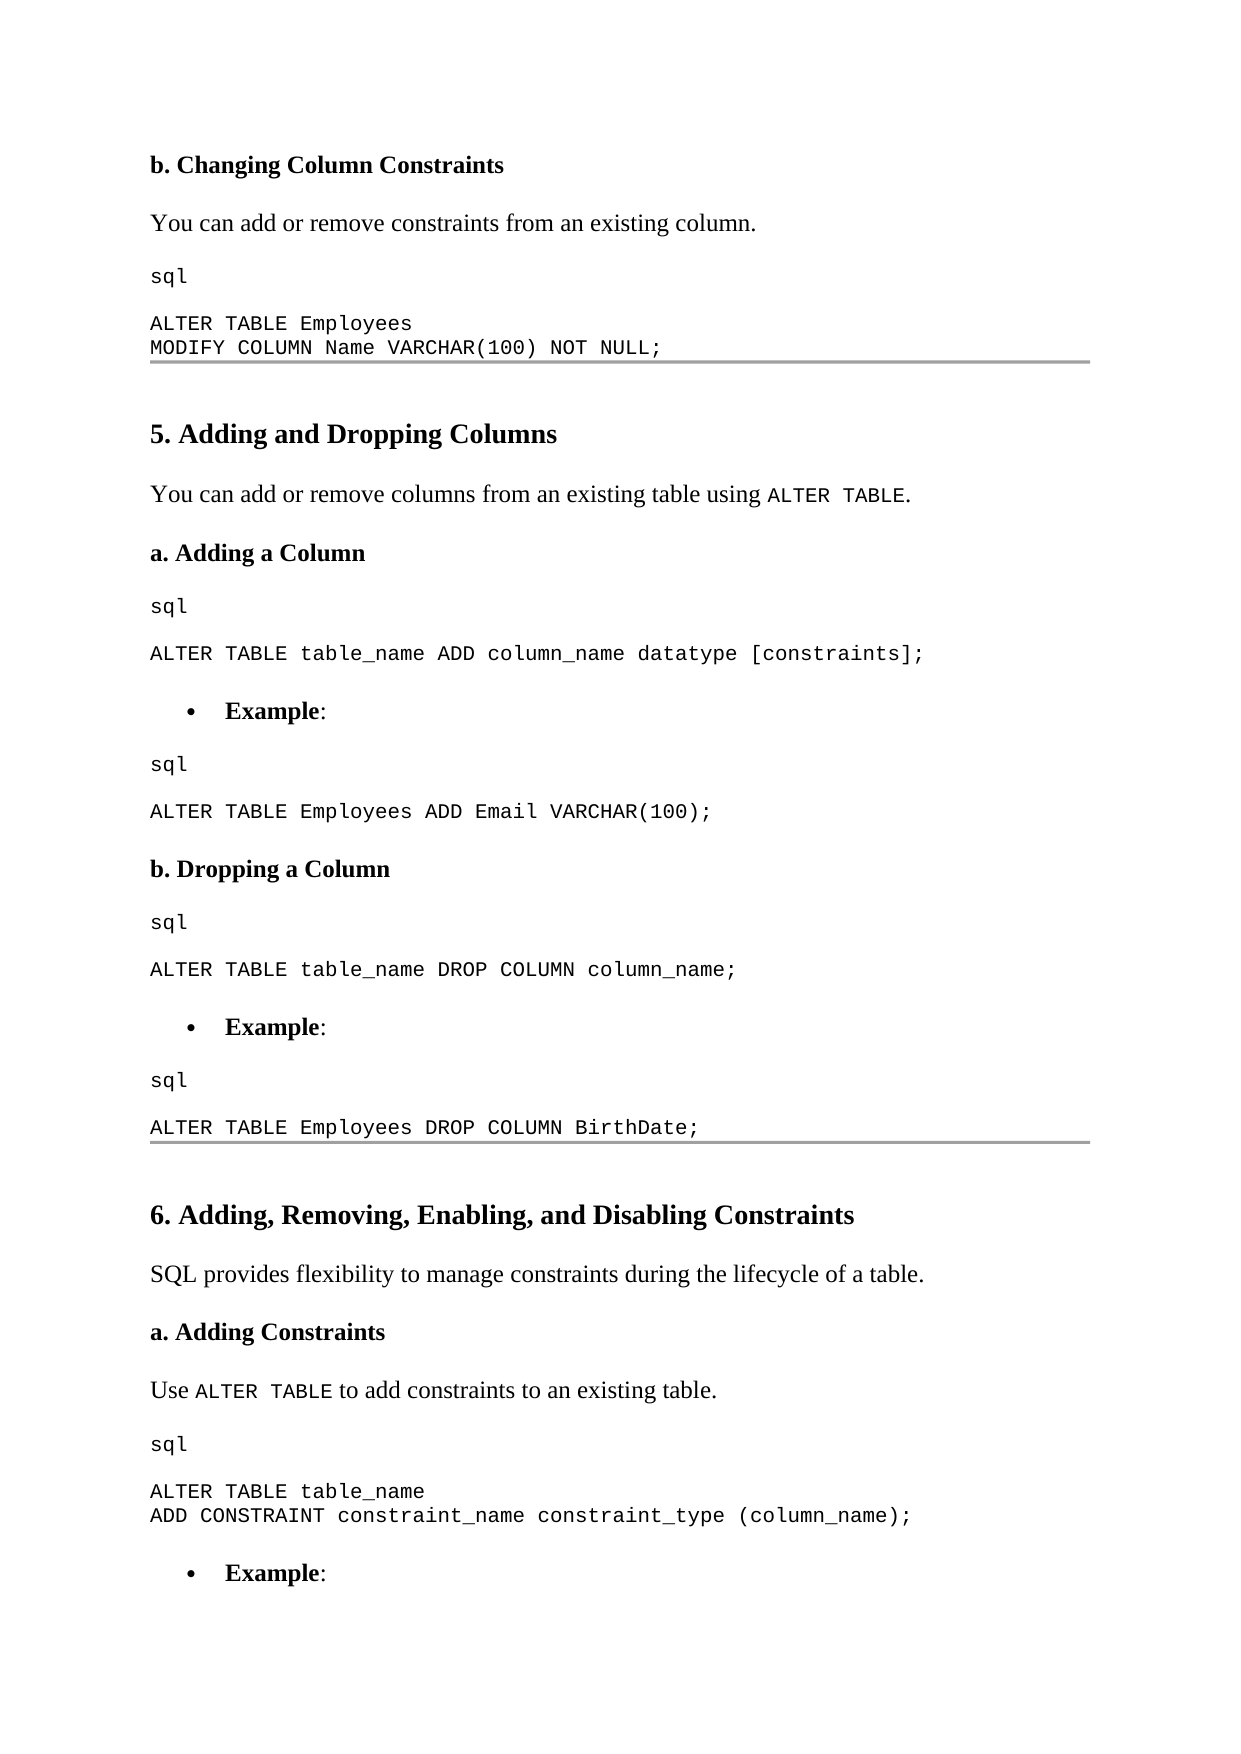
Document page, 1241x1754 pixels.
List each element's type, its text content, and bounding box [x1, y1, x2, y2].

list Example: [187, 1558, 1090, 1587]
text sql [150, 596, 1090, 619]
text You can add or remove columns from an existing table using ALTER TABLE. [150, 479, 1090, 509]
text sql [150, 754, 1090, 777]
list Example: [187, 696, 1090, 725]
list Example: [187, 1012, 1090, 1041]
text sql [150, 266, 1090, 289]
text sql [150, 912, 1090, 936]
text ALTER TABLE table_name ADD column_name datatype [constraints]; [150, 643, 1090, 667]
text ALTER TABLE table_name [150, 1481, 1090, 1505]
text Use ALTER TABLE to add constraints to an existing table. [150, 1375, 1090, 1405]
text 5. Adding and Dropping Columns [150, 418, 1090, 450]
text a. Adding Constraints [150, 1317, 1090, 1346]
text sql [150, 1434, 1090, 1458]
text b. Dropping a Column [150, 854, 1090, 883]
text ALTER TABLE Employees ADD Email VARCHAR(100); [150, 801, 1090, 825]
text ALTER TABLE table_name DROP COLUMN column_name; [150, 959, 1090, 983]
text a. Adding a Column [150, 538, 1090, 567]
text MODIFY COLUMN Name VARCHAR(100) NOT NULL; [150, 337, 1090, 360]
text 6. Adding, Removing, Enabling, and Disabling Constraints [150, 1198, 1090, 1230]
text You can add or remove constraints from an existing column. [150, 208, 1090, 237]
text ALTER TABLE Employees [150, 313, 1090, 337]
text ADD CONSTRAINT constraint_name constraint_type (column_name); [150, 1505, 1090, 1529]
text b. Changing Column Constraints [150, 150, 1090, 179]
text SQL provides flexibility to manage constraints during the lifecycle of a table. [150, 1259, 1090, 1288]
text ALTER TABLE Employees DROP COLUMN BirthDate; [150, 1117, 1090, 1140]
text sql [150, 1070, 1090, 1093]
